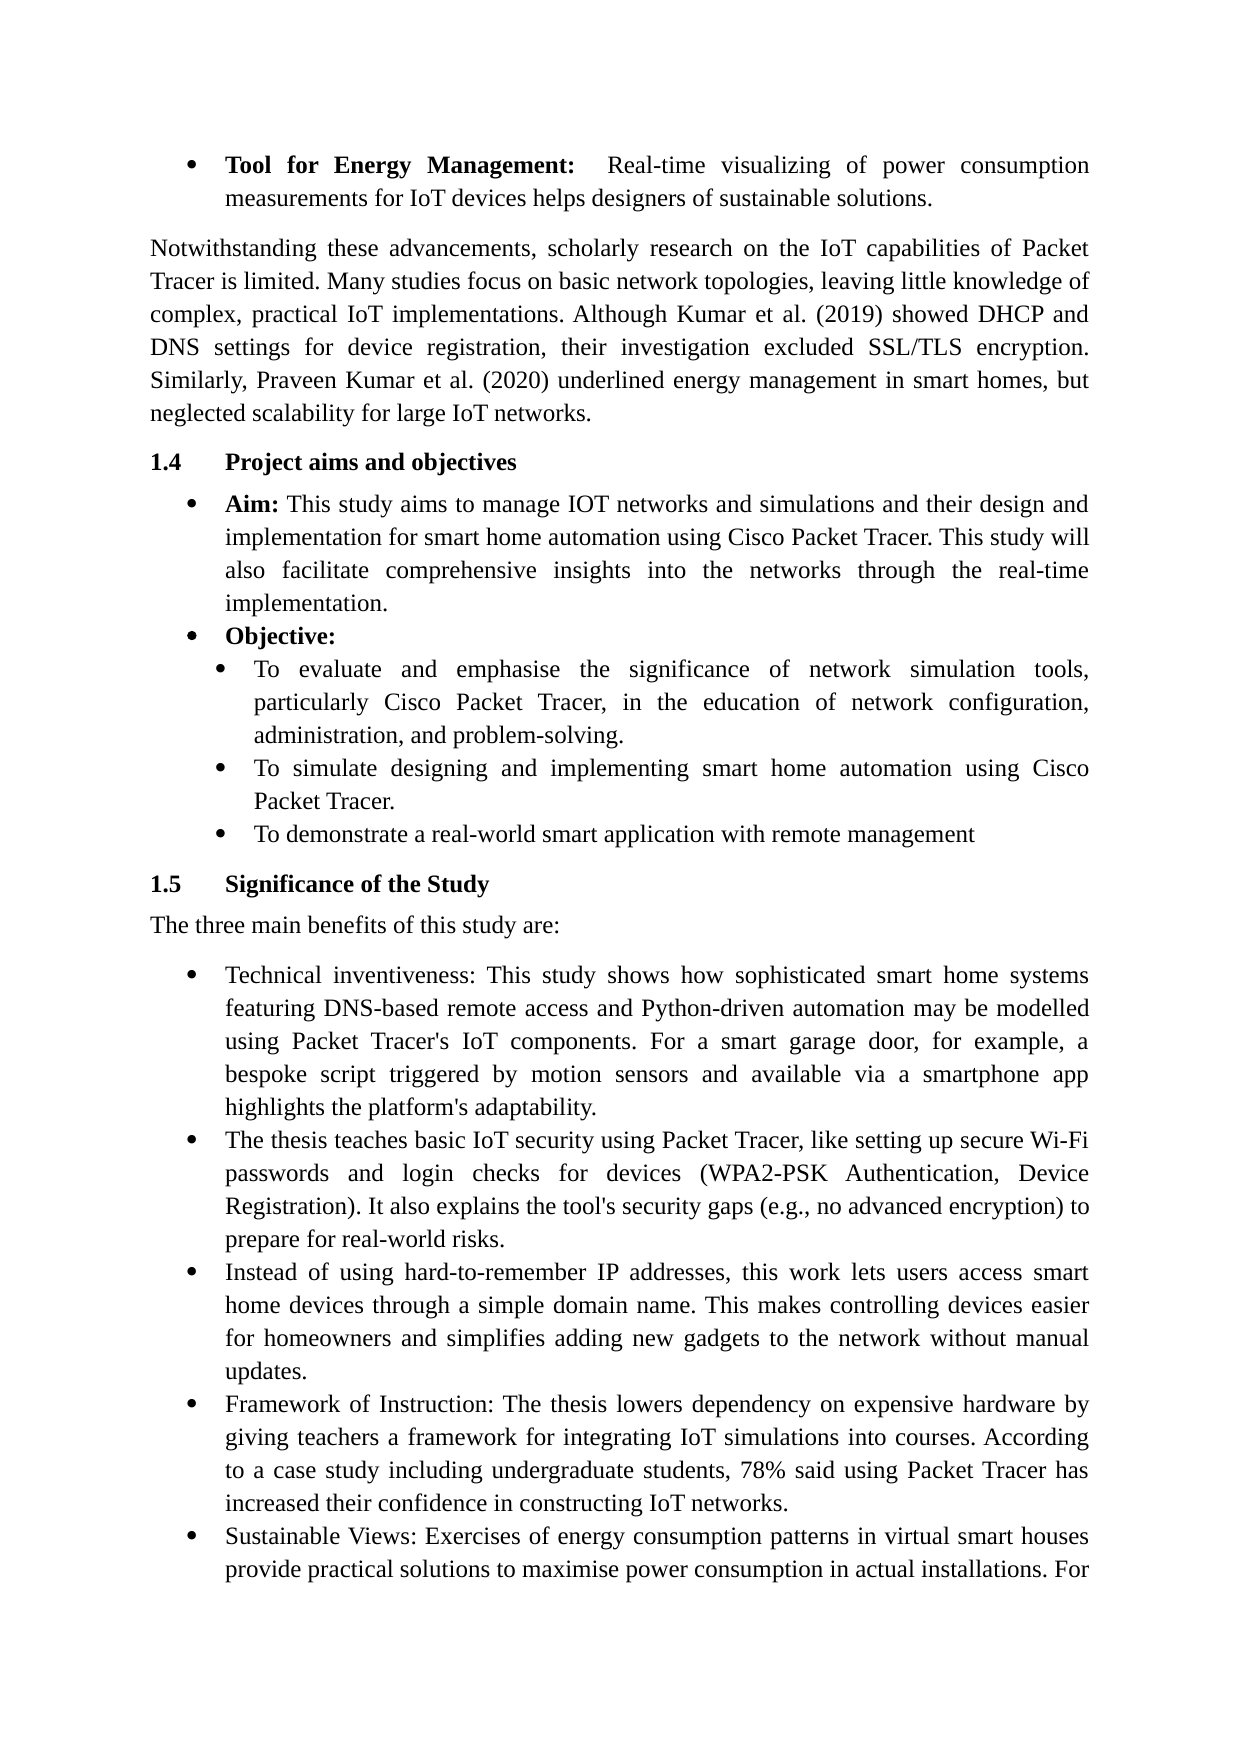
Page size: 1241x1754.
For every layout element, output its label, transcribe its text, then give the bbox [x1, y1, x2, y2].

subtitle Project aims and objectives [150, 447, 1090, 476]
list Aim: This study aims to manage IOT networks and simulations and their design and implementation for smart home automation using Cisco Packet Tracer. This study will also facilitate comprehensive insights into the networks through the real-time implementation. [187, 489, 1090, 617]
list Tool for Energy Management: Real-time visualizing of power consumption measurements for IoT devices helps designers of sustainable solutions. [187, 150, 1090, 212]
list To demonstrate a real-world smart application with remote management [216, 819, 1090, 848]
list Objective: [187, 621, 1090, 650]
list Instead of using hard-to-remember IP addresses, this work lets users access smart home devices through a simple domain name. This makes controlling devices easier for homeowners and simplifies adding new gadgets to the network without manual updates. [187, 1257, 1090, 1385]
list To evaluate and emphasise the significance of network simulation tools, particularly Cisco Packet Tracer, in the education of network configuration, administration, and problem-solving. [216, 654, 1090, 749]
subtitle Significance of the Study [150, 869, 1090, 897]
list The thesis teaches basic IoT security using Packet Tracer, like setting up secure Wi-Fi passwords and login checks for devices (WPA2-PSK Authentication, Device Registration). It also explains the tool's security gaps (e.g., no advanced encryption) to prepare for real-world risks. [187, 1125, 1090, 1253]
list To simulate designing and implementing smart home automation using Cisco Packet Tracer. [216, 753, 1090, 815]
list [187, 1521, 1090, 1583]
list Technical inventiveness: This study shows how sophisticated smart home systems featuring DNS-based remote access and Python-driven automation may be modelled using Packet Tracer's IoT components. For a smart garage door, for example, a bespoke script triggered by motion sensors and available via a smartphone app highlights the platform's adaptability. [187, 960, 1090, 1121]
text Notwithstanding these advancements, scholarly research on the IoT capabilities of Packet Tracer is limited. Many studies focus on basic network topologies, leaving little knowledge of complex, practical IoT implementations. Although Kumar et al. (2019) showed DHCP and DNS settings for device registration, their investigation excluded SSL/TLS encryption. Similarly, Praveen Kumar et al. (2020) underlined energy management in smart homes, but neglected scalability for large IoT networks. [150, 233, 1090, 427]
text The three main benefits of this study are: [150, 910, 1090, 939]
list Framework of Instruction: The thesis lowers dependency on expensive hardware by giving teachers a framework for integrating IoT simulations into courses. According to a case study including undergraduate students, 78% said using Packet Tracer has increased their confidence in constructing IoT networks. [187, 1389, 1090, 1517]
